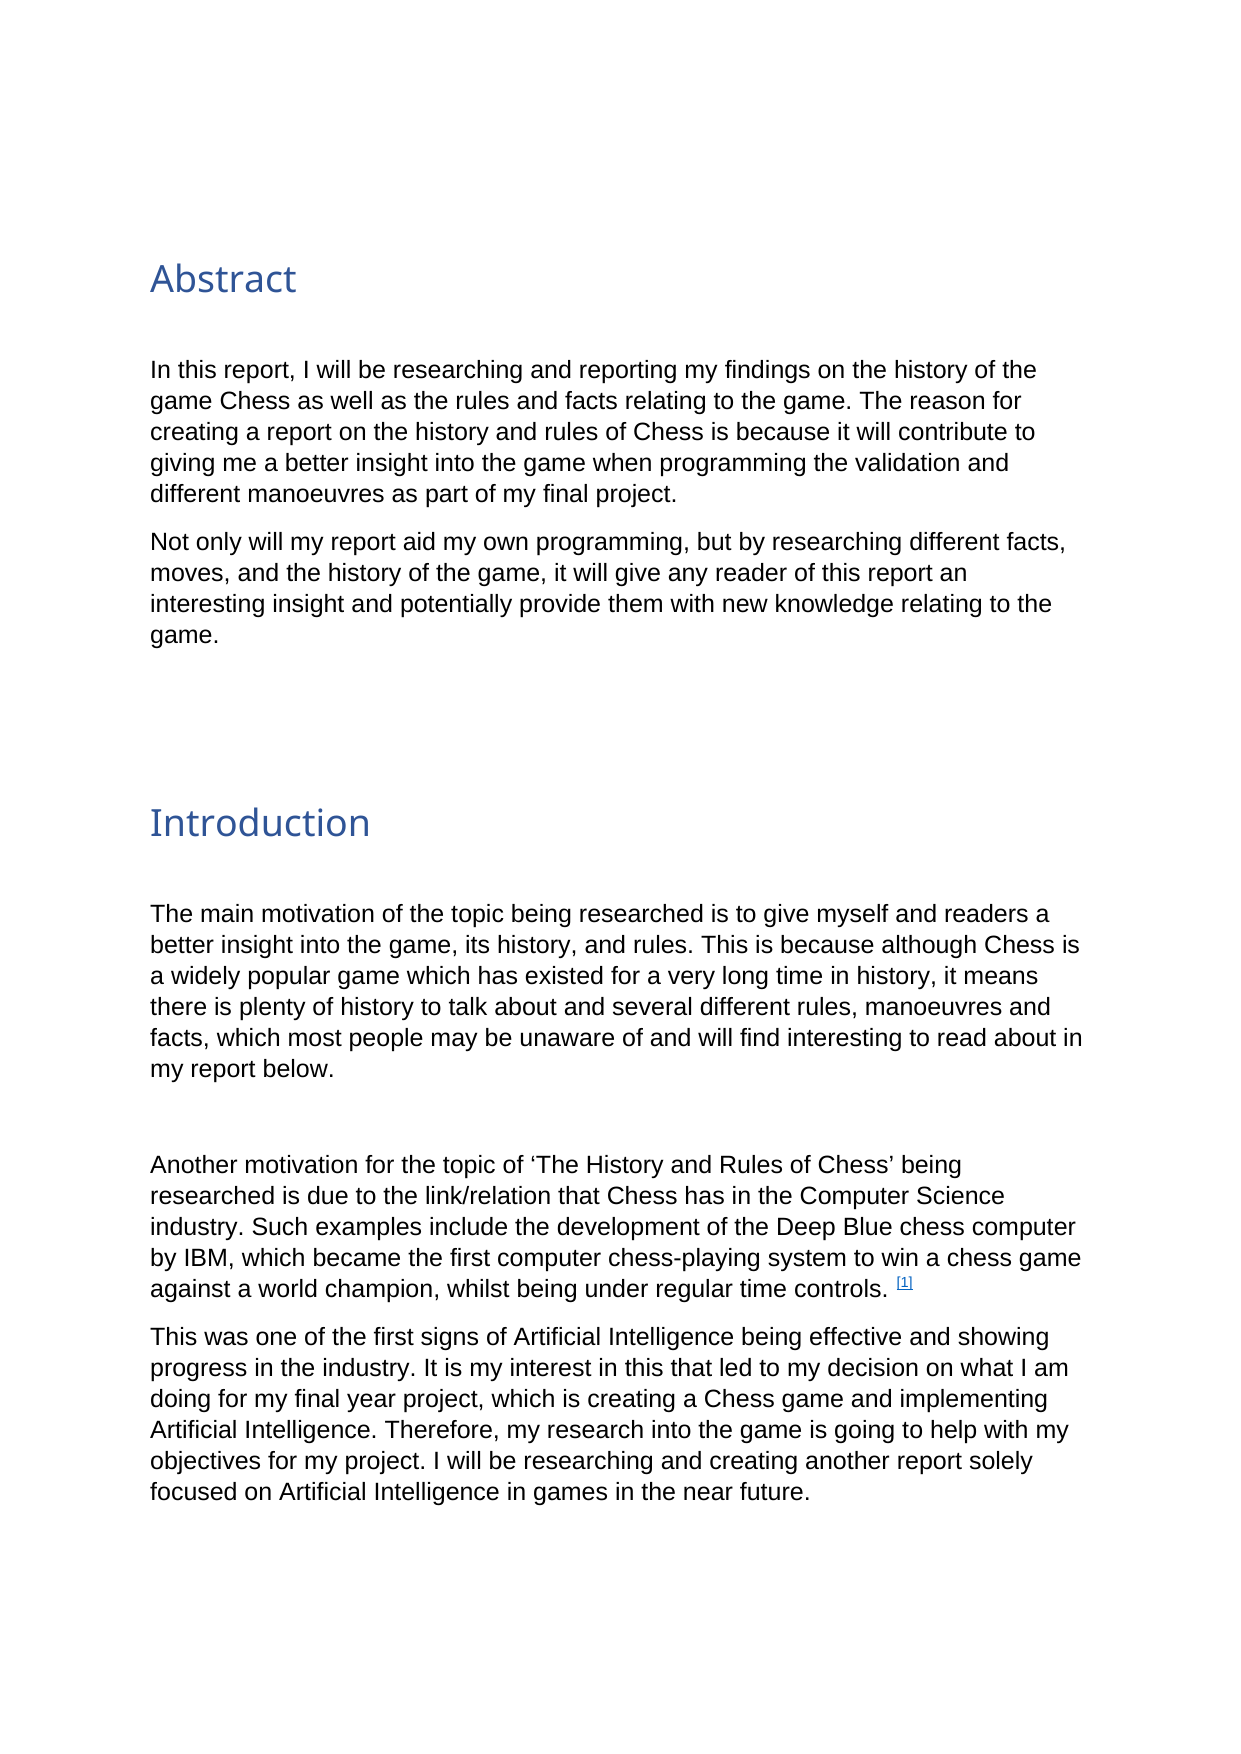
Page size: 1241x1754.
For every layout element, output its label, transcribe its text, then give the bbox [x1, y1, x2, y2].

text Not only will my report aid my own programming, but by researching different facts, moves, and the history of the game, it will give any reader of this report an interesting insight and potentially provide them with new knowledge relating to the game. [150, 527, 1090, 649]
text In this report, I will be researching and reporting my findings on the history of the game Chess as well as the rules and facts relating to the game. The reason for creating a report on the history and rules of Chess is because it will contribute to giving me a better insight into the game when programming the validation and different manoeuvres as part of my final project. [150, 355, 1090, 508]
subtitle Abstract [150, 252, 1090, 303]
text The main motivation of the topic being researched is to give myself and readers a better insight into the game, its history, and rules. This is because although Chess is a widely popular game which has existed for a very long time in history, it means there is plenty of history to talk about and several different rules, manoeuvres and facts, which most people may be unaware of and will find interesting to read about in my report below. [150, 899, 1090, 1083]
text Another motivation for the topic of ‘The History and Rules of Chess’ being researched is due to the link/relation that Chess has in the Computer Science industry. Such examples include the development of the Deep Blue chess computer by IBM, which became the first computer chess-playing system to win a chess game against a world champion, whilst being under regular time controls. [1] [150, 1150, 1090, 1303]
subtitle Introduction [150, 796, 1090, 847]
text This was one of the first signs of Artificial Intelligence being effective and showing progress in the industry. It is my interest in this that led to my decision on what I am doing for my final year project, which is creating a Chess game and implementing Artificial Intelligence. Therefore, my research into the game is going to help with my objectives for my project. I will be researching and creating another report solely focused on Artificial Intelligence in games in the near future. [150, 1322, 1090, 1506]
